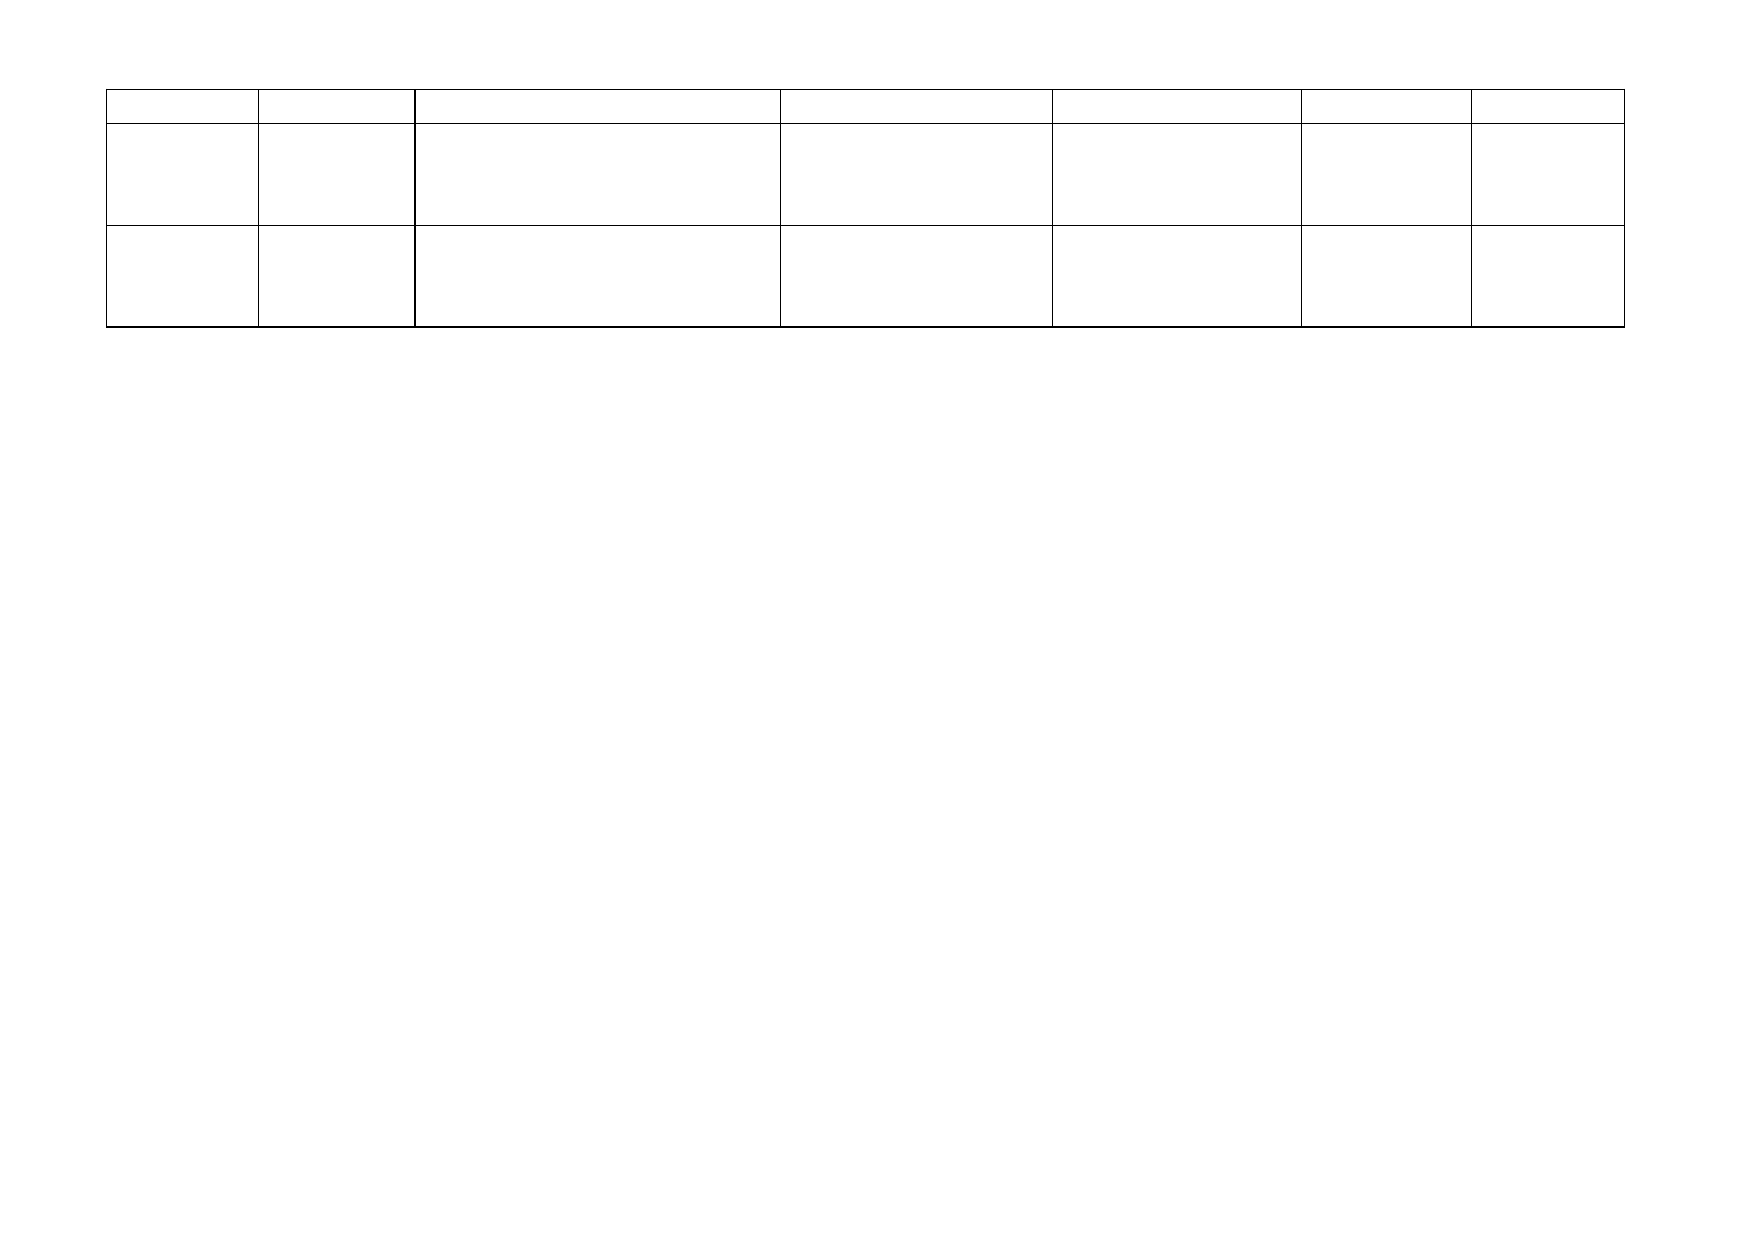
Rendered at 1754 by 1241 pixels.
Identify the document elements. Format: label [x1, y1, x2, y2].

table_cell [416, 90, 780, 123]
table_cell [1053, 226, 1301, 326]
table_cell [416, 124, 780, 225]
table_cell [1053, 124, 1301, 225]
table_cell [107, 226, 258, 326]
table_cell [107, 90, 258, 123]
table_cell [1302, 90, 1471, 123]
table_cell [259, 124, 414, 225]
table_cell [416, 226, 780, 326]
table_cell [107, 124, 258, 225]
table_cell [1472, 124, 1624, 225]
table_cell [1472, 226, 1624, 326]
table_cell [259, 226, 414, 326]
table_cell [781, 226, 1052, 326]
table_cell [781, 90, 1052, 123]
table_cell [1472, 90, 1624, 123]
table_cell [1302, 124, 1471, 225]
table_cell [1302, 226, 1471, 326]
table_cell [781, 124, 1052, 225]
table_cell [1053, 90, 1301, 123]
table_cell [259, 90, 414, 123]
